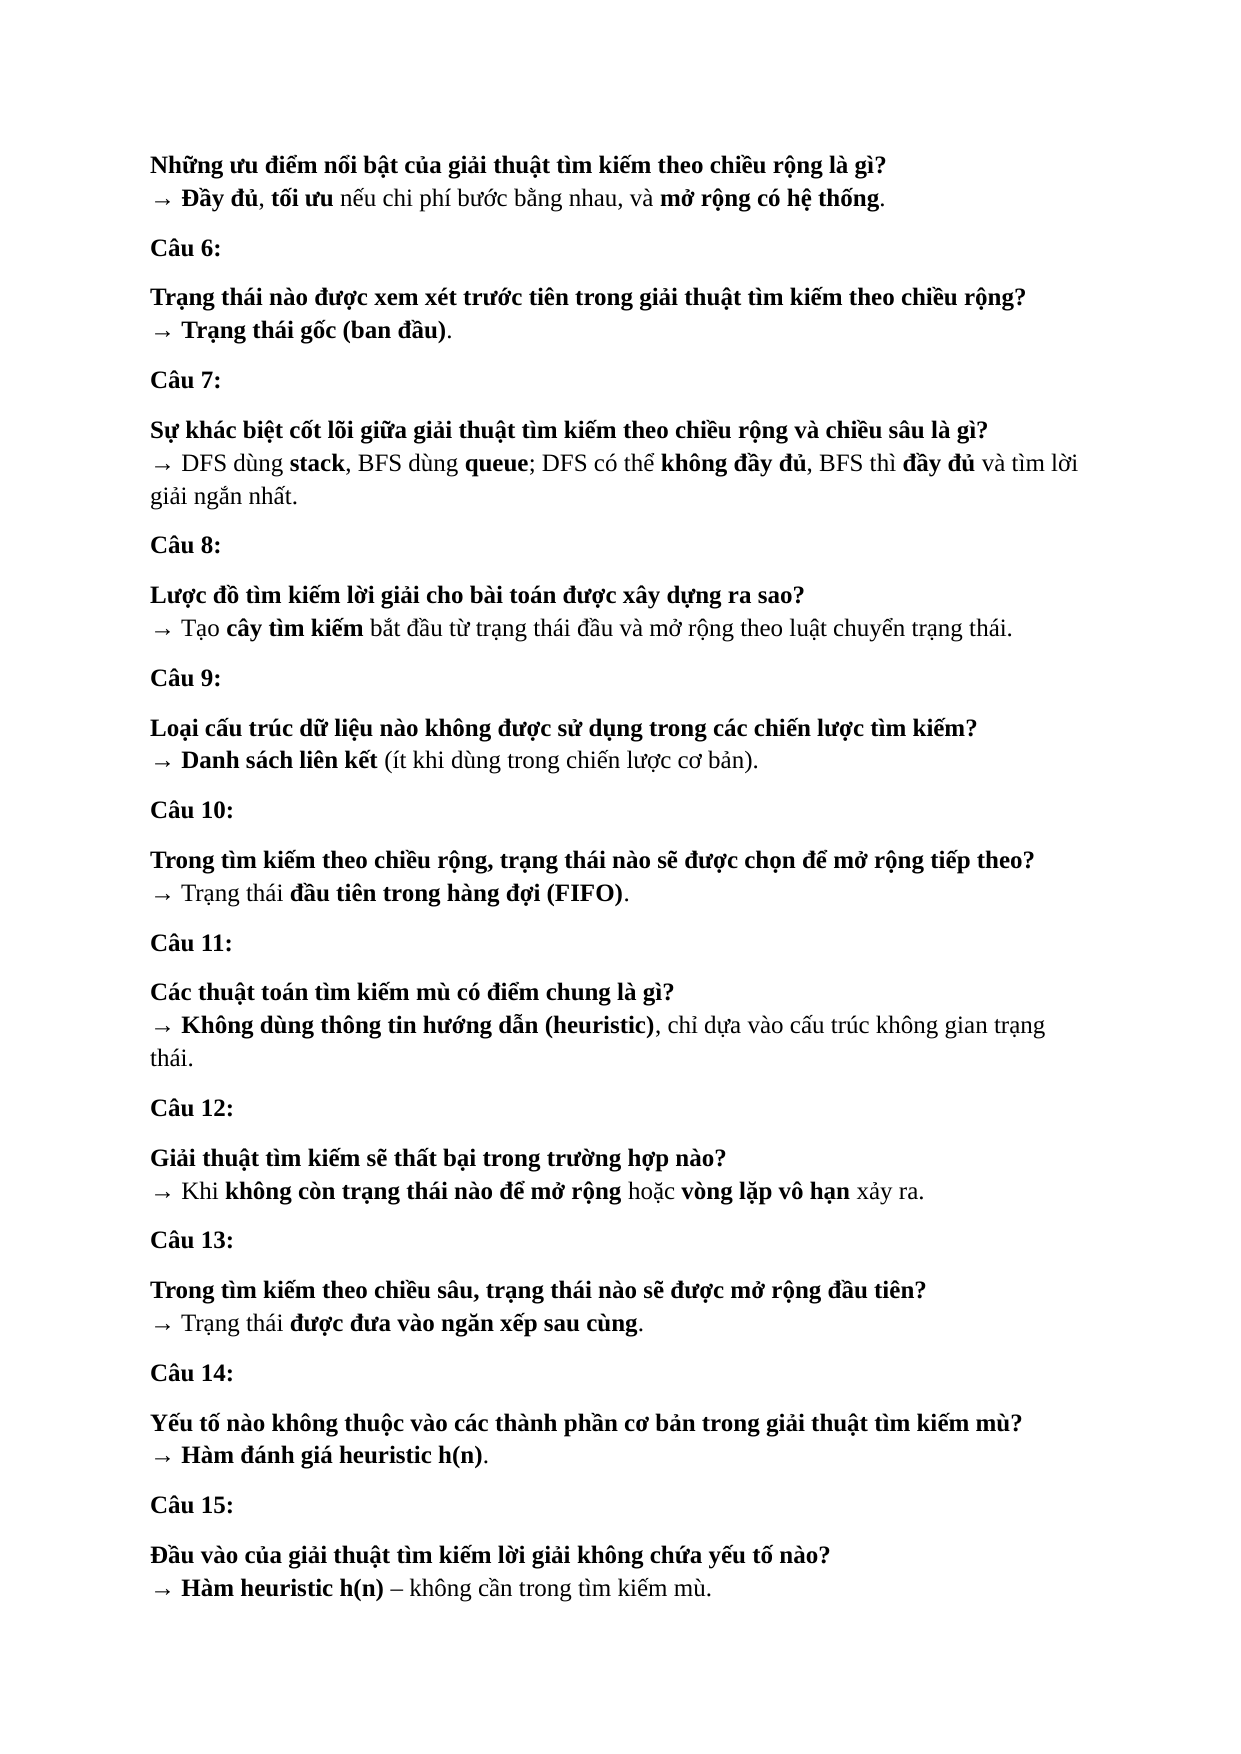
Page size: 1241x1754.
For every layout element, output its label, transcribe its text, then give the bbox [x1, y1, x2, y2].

text Câu 12: [150, 1093, 1090, 1122]
text Yếu tố nào không thuộc vào các thành phần cơ bản trong giải thuật tìm kiếm mù? → Hàm đánh giá heuristic h(n). [150, 1408, 1090, 1469]
text Trạng thái nào được xem xét trước tiên trong giải thuật tìm kiếm theo chiều rộng? → Trạng thái gốc (ban đầu). [150, 282, 1090, 344]
text Câu 8: [150, 531, 1090, 559]
text Những ưu điểm nổi bật của giải thuật tìm kiếm theo chiều rộng là gì? → Đầy đủ, tối ưu nếu chi phí bước bằng nhau, và mở rộng có hệ thống. [150, 150, 1090, 212]
text Câu 11: [150, 928, 1090, 956]
text Câu 9: [150, 663, 1090, 692]
text Câu 14: [150, 1358, 1090, 1387]
text Loại cấu trúc dữ liệu nào không được sử dụng trong các chiến lược tìm kiếm? → Danh sách liên kết (ít khi dùng trong chiến lược cơ bản). [150, 713, 1090, 774]
text Câu 13: [150, 1226, 1090, 1254]
text Lược đồ tìm kiếm lời giải cho bài toán được xây dựng ra sao? → Tạo cây tìm kiếm bắt đầu từ trạng thái đầu và mở rộng theo luật chuyển trạng thái. [150, 580, 1090, 642]
text Trong tìm kiếm theo chiều sâu, trạng thái nào sẽ được mở rộng đầu tiên? → Trạng thái được đưa vào ngăn xếp sau cùng. [150, 1275, 1090, 1337]
text Đầu vào của giải thuật tìm kiếm lời giải không chứa yếu tố nào? → Hàm heuristic h(n) – không cần trong tìm kiếm mù. [150, 1540, 1090, 1602]
text Các thuật toán tìm kiếm mù có điểm chung là gì? → Không dùng thông tin hướng dẫn (heuristic), chỉ dựa vào cấu trúc không gian trạng thái. [150, 977, 1090, 1072]
text Sự khác biệt cốt lõi giữa giải thuật tìm kiếm theo chiều rộng và chiều sâu là gì? → DFS dùng stack, BFS dùng queue; DFS có thể không đầy đủ, BFS thì đầy đủ và tìm lời giải ngắn nhất. [150, 415, 1090, 509]
text Câu 6: [150, 233, 1090, 261]
text Giải thuật tìm kiếm sẽ thất bại trong trường hợp nào? → Khi không còn trạng thái nào để mở rộng hoặc vòng lặp vô hạn xảy ra. [150, 1143, 1090, 1204]
text Câu 7: [150, 365, 1090, 394]
text Câu 10: [150, 795, 1090, 824]
text Câu 15: [150, 1490, 1090, 1519]
text Trong tìm kiếm theo chiều rộng, trạng thái nào sẽ được chọn để mở rộng tiếp theo? → Trạng thái đầu tiên trong hàng đợi (FIFO). [150, 845, 1090, 907]
